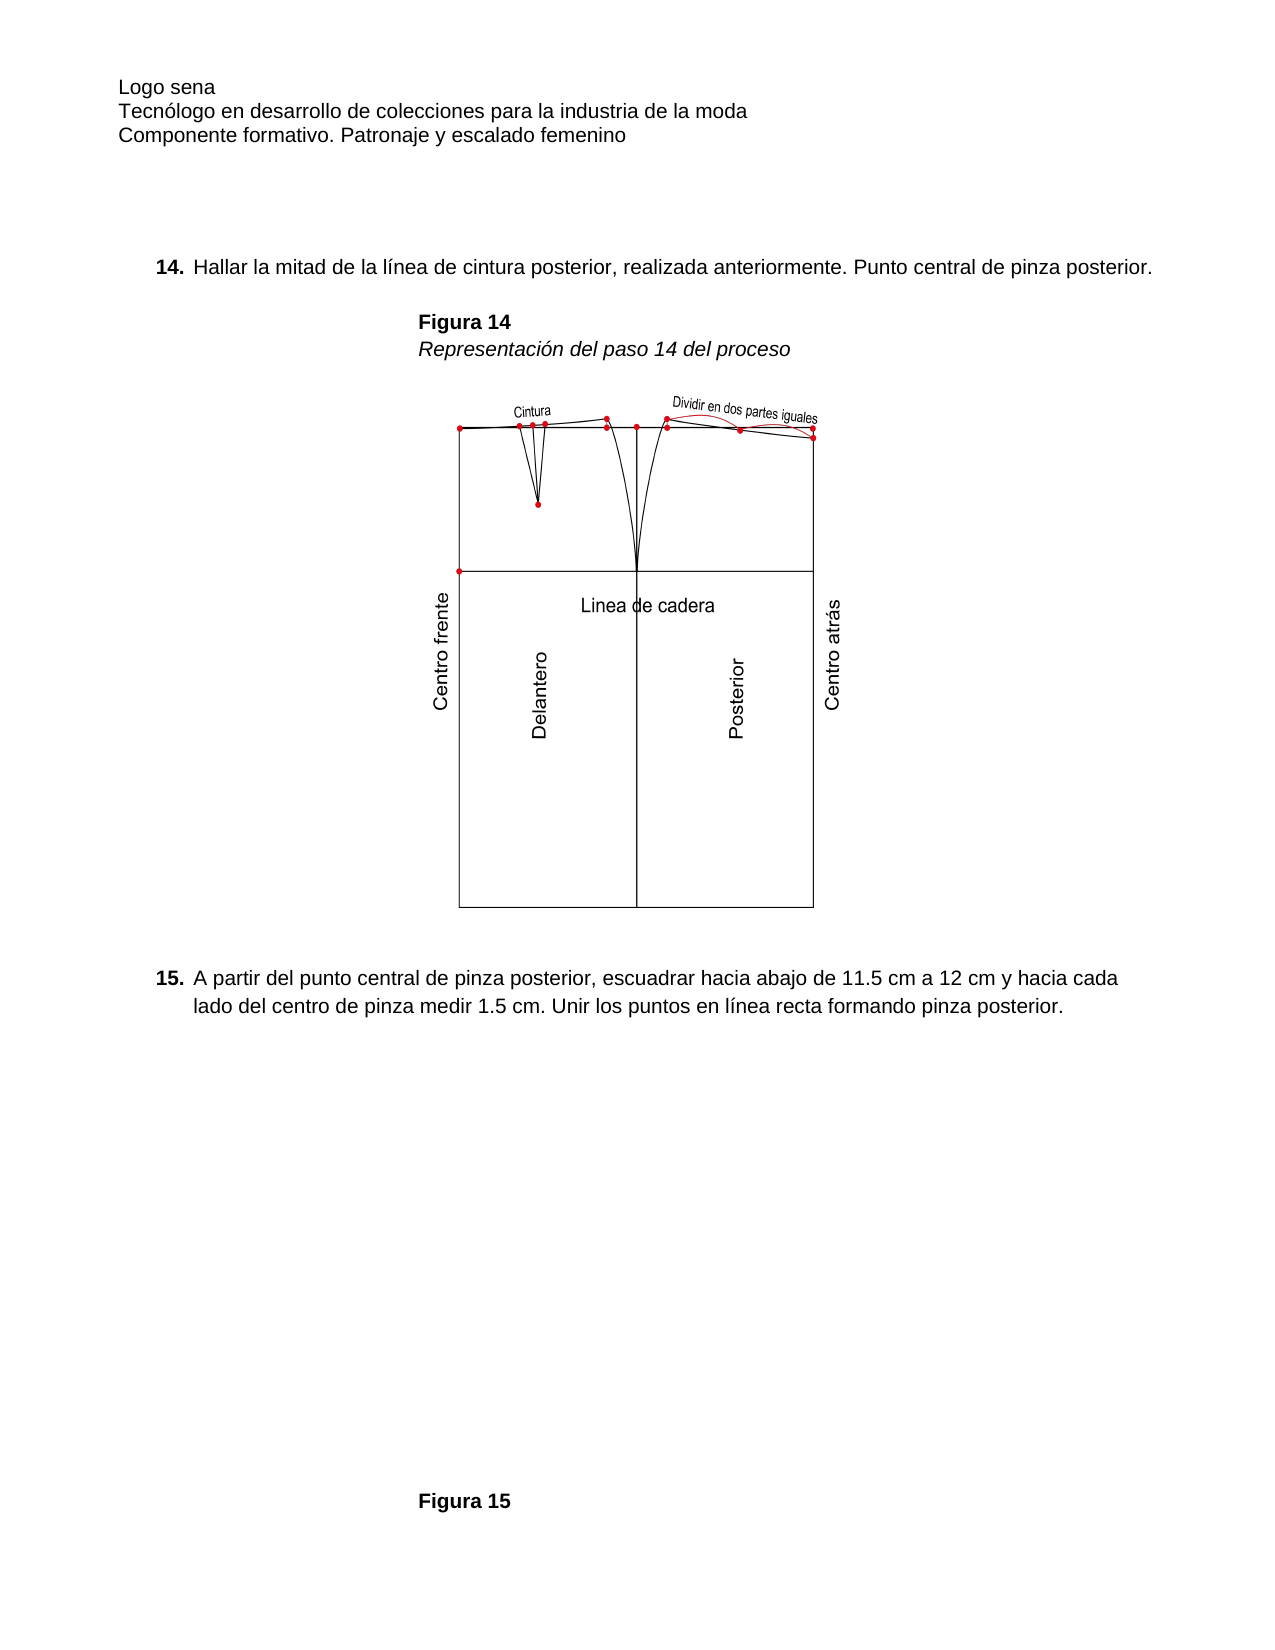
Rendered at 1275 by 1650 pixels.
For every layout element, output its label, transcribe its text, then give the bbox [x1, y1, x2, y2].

text Representación del paso 14 del proceso [418, 337, 1157, 361]
picture [431, 392, 844, 908]
text Figura 15 [418, 1489, 1157, 1513]
list Hallar la mitad de la línea de cintura posterior, realizada anteriormente. Punto central de pinza posterior. [156, 254, 1157, 278]
text Figura 14 [418, 309, 1157, 333]
list A partir del punto central de pinza posterior, escuadrar hacia abajo de 11.5 cm a 12 cm y hacia cada lado del centro de pinza medir 1.5 cm. Unir los puntos en línea recta formando pinza posterior. [156, 966, 1157, 1018]
